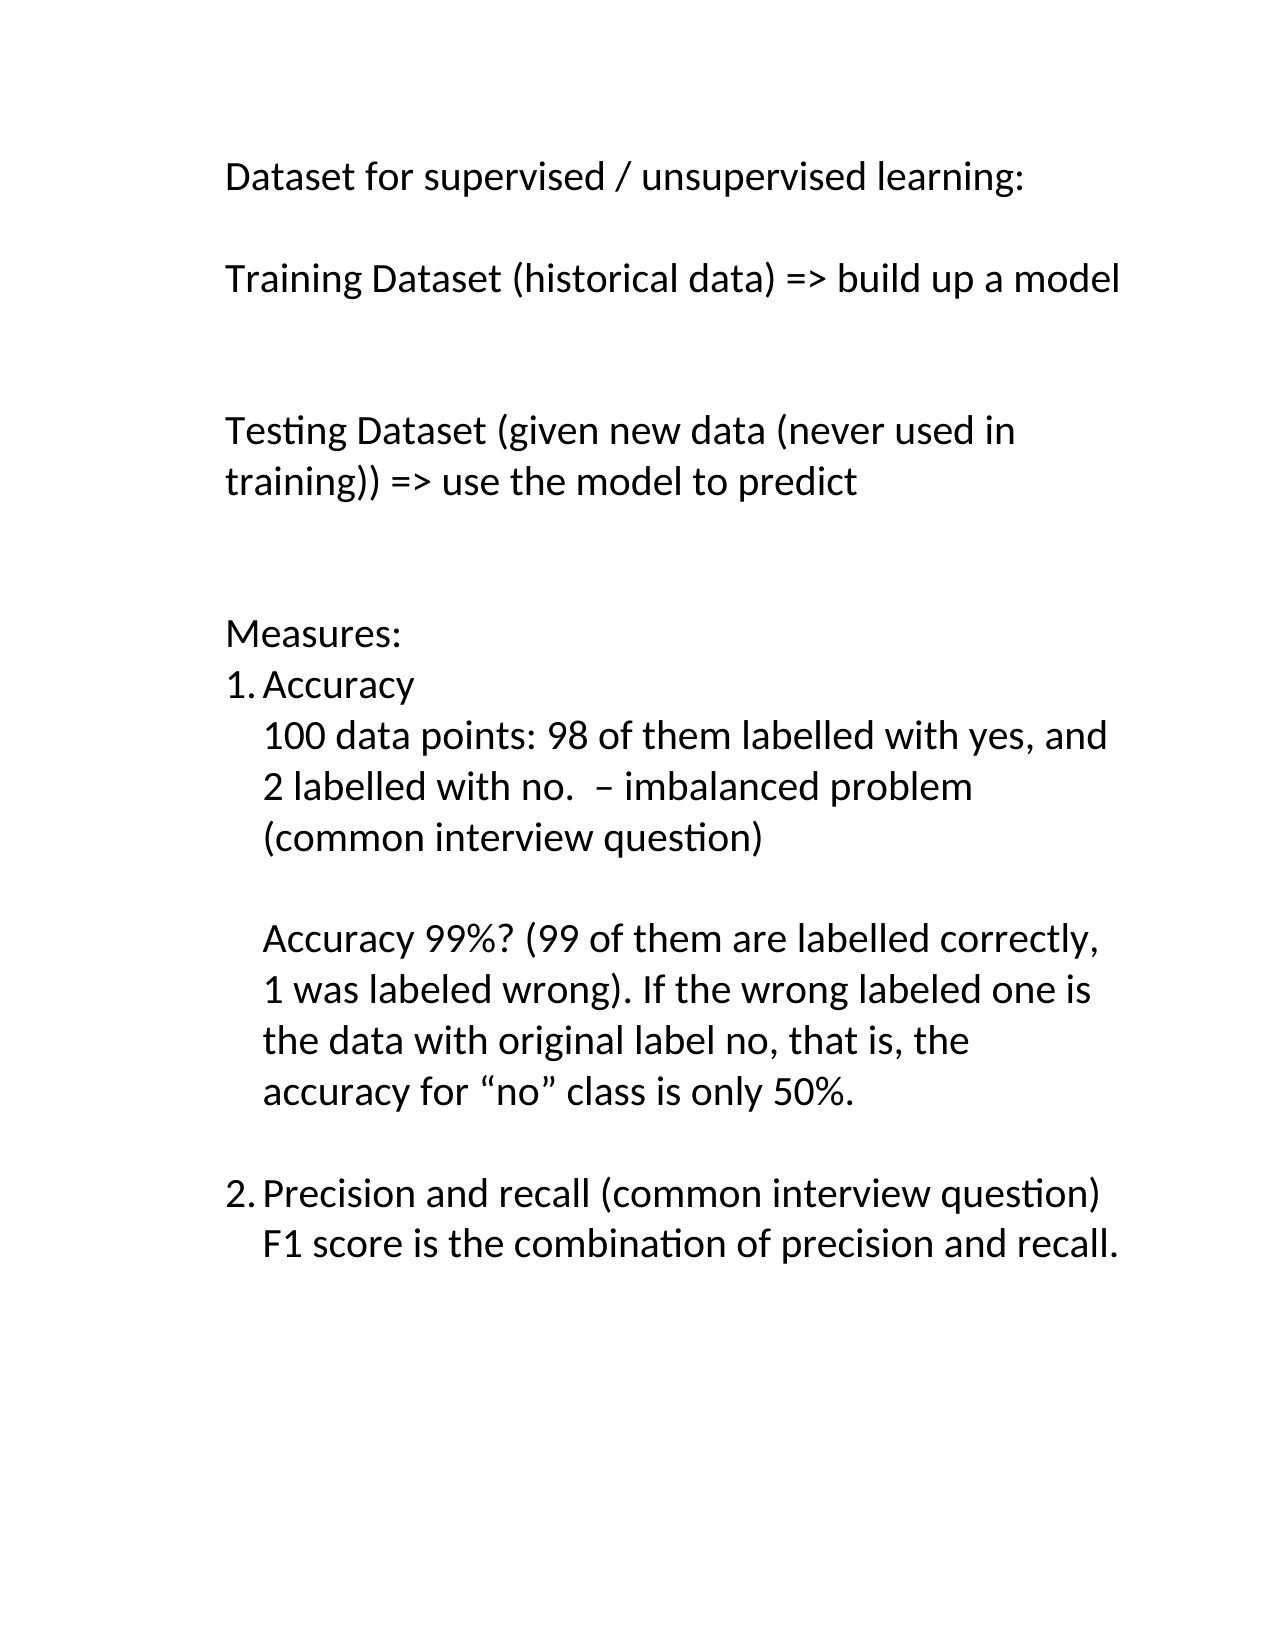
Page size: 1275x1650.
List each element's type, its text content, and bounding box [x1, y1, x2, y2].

list F1 score is the combination of precision and recall. [262, 1217, 1125, 1268]
list Precision and recall (common interview question) [225, 1167, 1125, 1217]
text 100 data points: 98 of them labelled with yes, and 2 labelled with no. – imbalanced problem (common interview question) [262, 709, 1125, 862]
text Accuracy 99%? (99 of them are labelled correctly, 1 was labeled wrong). If the wrong labeled one is the data with original label no, that is, the accuracy for “no” class is only 50%. [262, 912, 1125, 1116]
text Training Dataset (historical data) => build up a model [225, 252, 1125, 302]
list Accuracy [225, 658, 1125, 709]
text Testing Dataset (given new data (never used in training)) => use the model to predict [225, 404, 1125, 506]
text Dataset for supervised / unsupervised learning: [225, 150, 1125, 201]
text Measures: [225, 607, 1125, 658]
